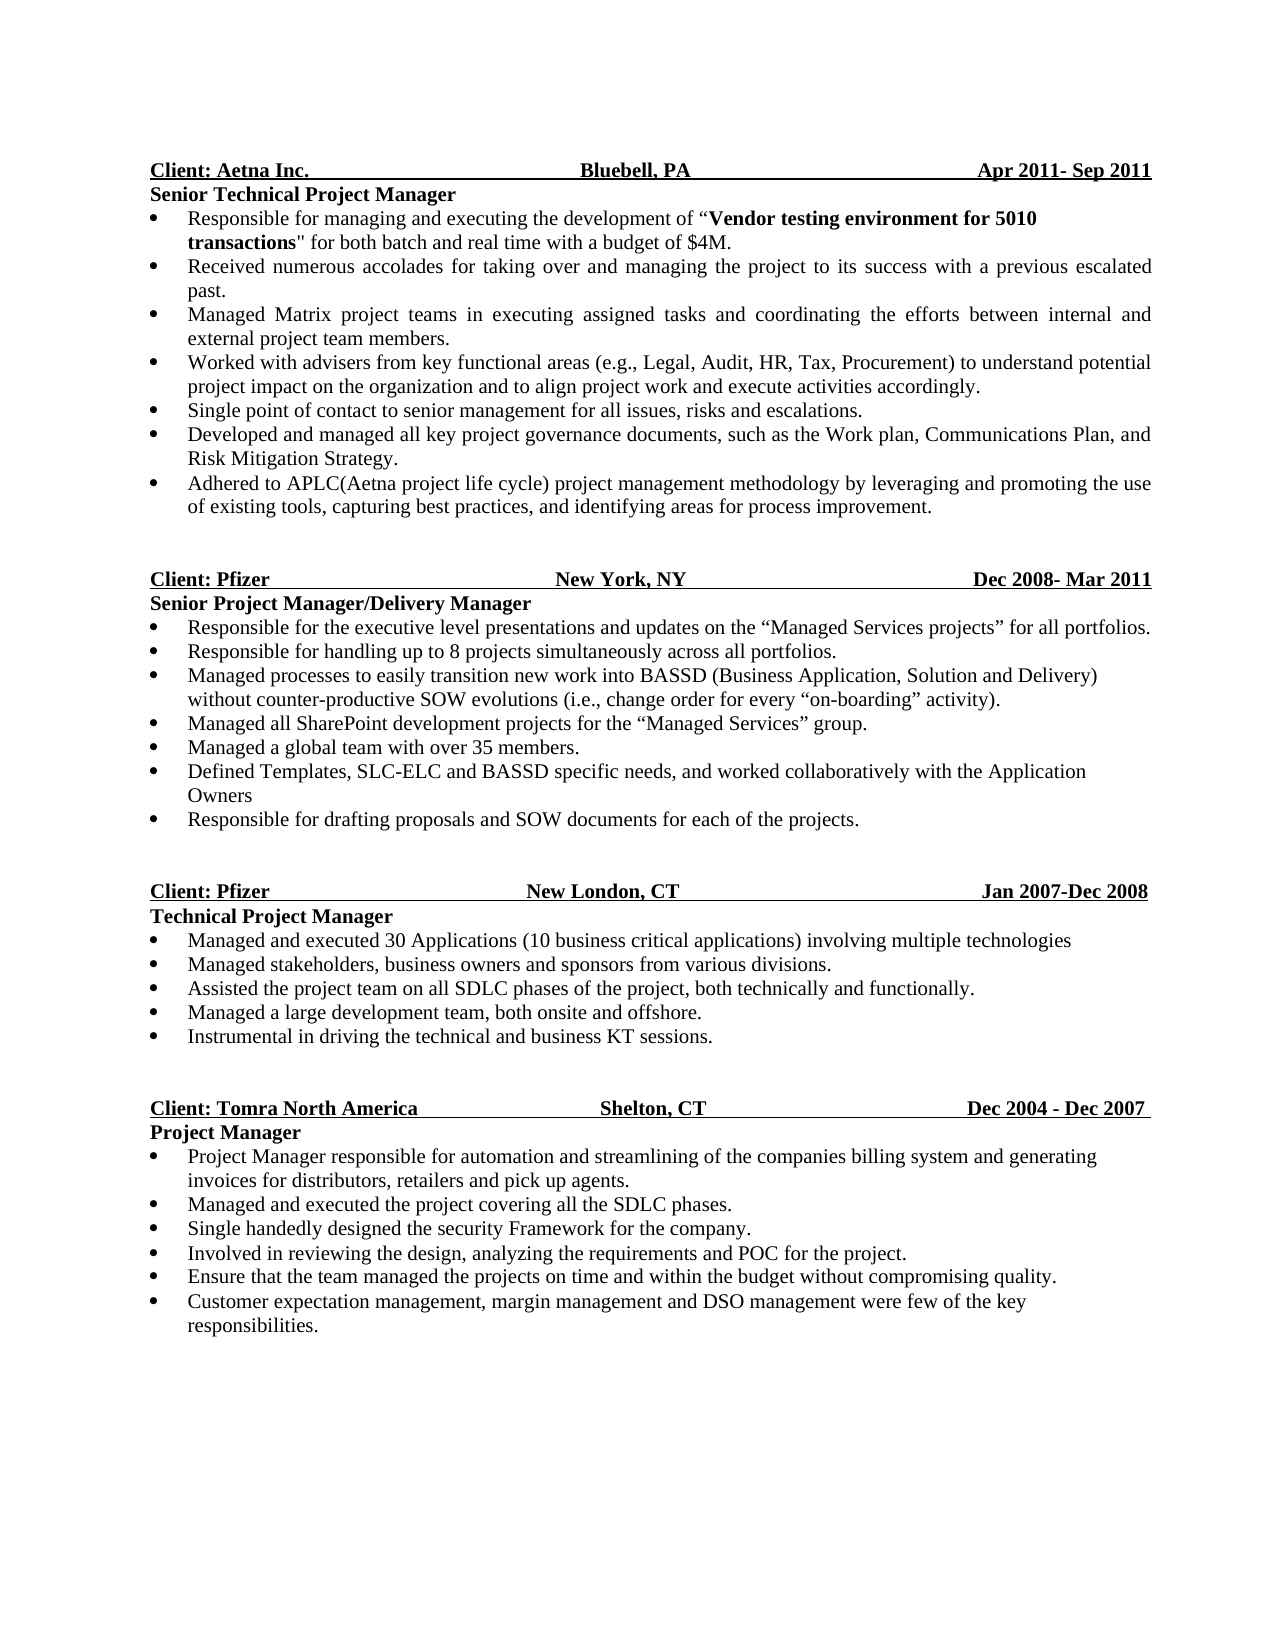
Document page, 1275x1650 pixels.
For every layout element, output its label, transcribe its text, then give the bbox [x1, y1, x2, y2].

list Project Manager responsible for automation and streamlining of the companies billing system and generating invoices for distributors, retailers and pick up agents. [150, 1144, 1153, 1192]
list Managed stakeholders, business owners and sponsors from various divisions. [150, 952, 1153, 976]
list Managed processes to easily transition new work into BASSD (Business Application, Solution and Delivery) without counter-productive SOW evolutions (i.e., change order for every “on-boarding” activity). [150, 663, 1153, 711]
list Single point of contact to senior management for all issues, risks and escalations. [150, 398, 1153, 422]
list Involved in reviewing the design, analyzing the requirements and POC for the project. [150, 1240, 1153, 1264]
list Managed Matrix project teams in executing assigned tasks and coordinating the efforts between internal and external project team members. [150, 302, 1153, 350]
text Client: Aetna Inc. Bluebell, PA Apr 2011- Sep 2011 [150, 158, 1153, 182]
text Senior Technical Project Manager [150, 182, 1153, 206]
text Client: Pfizer New York, NY Dec 2008- Mar 2011 [150, 567, 1153, 591]
list Managed a large development team, both onsite and offshore. [150, 1000, 1153, 1024]
text Technical Project Manager [150, 903, 1153, 928]
list Managed a global team with over 35 members. [150, 735, 1153, 759]
text Client: Tomra North America Shelton, CT Dec 2004 - Dec 2007 Project Manager [150, 1096, 1153, 1144]
list Responsible for the executive level presentations and updates on the “Managed Services projects” for all portfolios. [150, 615, 1153, 639]
list Defined Templates, SLC-ELC and BASSD specific needs, and worked collaboratively with the Application Owners [150, 759, 1153, 807]
text Senior Project Manager/Delivery Manager [150, 591, 1153, 615]
list Adhered to APLC(Aetna project life cycle) project management methodology by leveraging and promoting the use of existing tools, capturing best practices, and identifying areas for process improvement. [150, 470, 1153, 518]
list Single handedly designed the security Framework for the company. [150, 1216, 1153, 1240]
list Responsible for drafting proposals and SOW documents for each of the projects. [150, 807, 1153, 831]
list Assisted the project team on all SDLC phases of the project, both technically and functionally. [150, 976, 1153, 1000]
list Customer expectation management, margin management and DSO management were few of the key responsibilities. [150, 1288, 1153, 1337]
list Responsible for handling up to 8 projects simultaneously across all portfolios. [150, 639, 1153, 663]
list Developed and managed all key project governance documents, such as the Work plan, Communications Plan, and Risk Mitigation Strategy. [150, 422, 1153, 470]
list Received numerous accolades for taking over and managing the project to its success with a previous escalated past. [150, 254, 1153, 302]
list Ensure that the team managed the projects on time and within the budget without compromising quality. [150, 1264, 1153, 1288]
list Instrumental in driving the technical and business KT sessions. [150, 1024, 1153, 1048]
list Managed all SharePoint development projects for the “Managed Services” group. [150, 711, 1153, 735]
list Managed and executed the project covering all the SDLC phases. [150, 1192, 1153, 1216]
list Managed and executed 30 Applications (10 business critical applications) involving multiple technologies [150, 928, 1153, 952]
text Client: Pfizer New London, CT Jan 2007-Dec 2008 [150, 879, 1153, 903]
list Responsible for managing and executing the development of “Vendor testing environment for 5010 transactions" for both batch and real time with a budget of $4M. [150, 206, 1153, 254]
list Worked with advisers from key functional areas (e.g., Legal, Audit, HR, Tax, Procurement) to understand potential project impact on the organization and to align project work and execute activities accordingly. [150, 350, 1153, 398]
